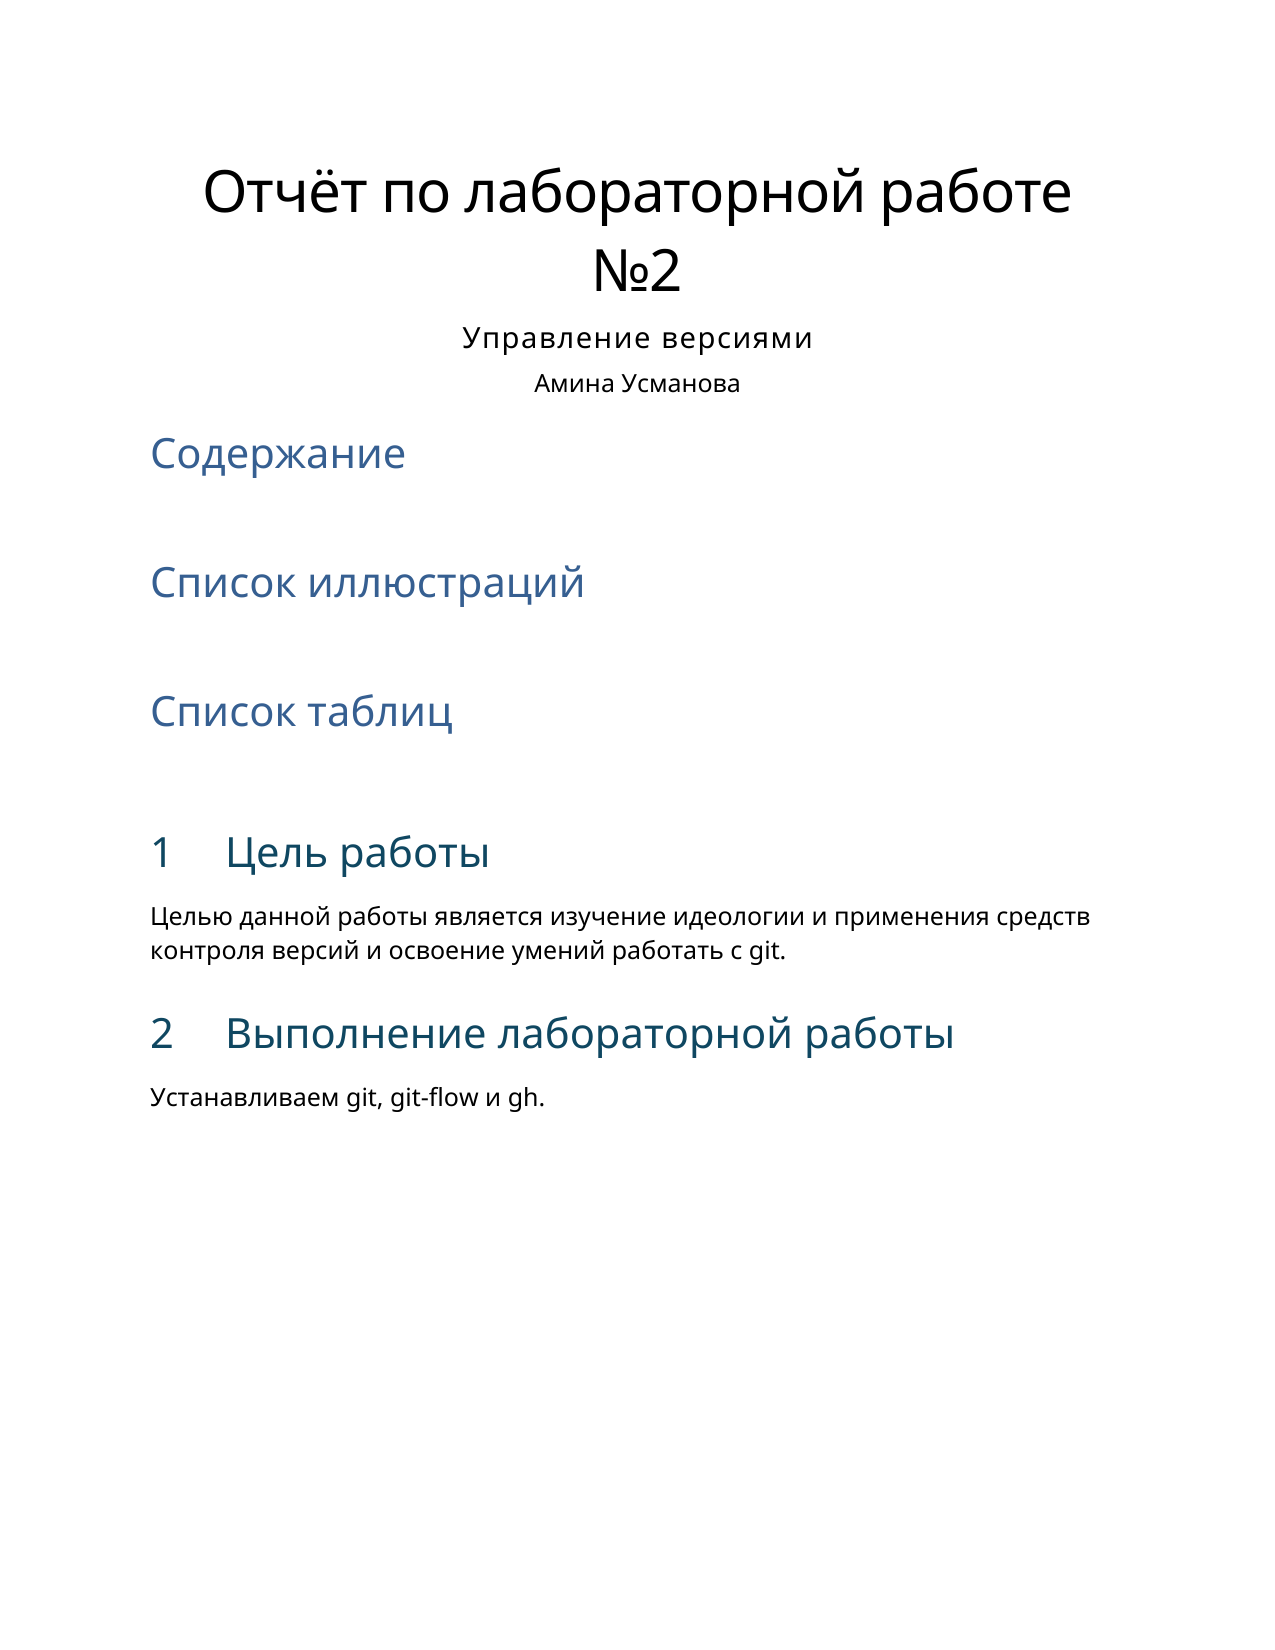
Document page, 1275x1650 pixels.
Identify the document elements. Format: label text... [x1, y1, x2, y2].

text Целью данной работы является изучение идеологии и применения средств контроля версий и освоение умений работать с git. [150, 898, 1125, 966]
text Амина Усманова [150, 365, 1125, 399]
subtitle 2 Выполнение лабораторной работы [150, 1004, 1125, 1061]
subtitle 1 Цель работы [150, 823, 1125, 879]
text Устанавливаем git, git-flow и gh. [150, 1079, 1125, 1113]
subtitle Управление версиями [150, 317, 1125, 357]
title Отчёт по лабораторной работе №2 [150, 150, 1125, 309]
